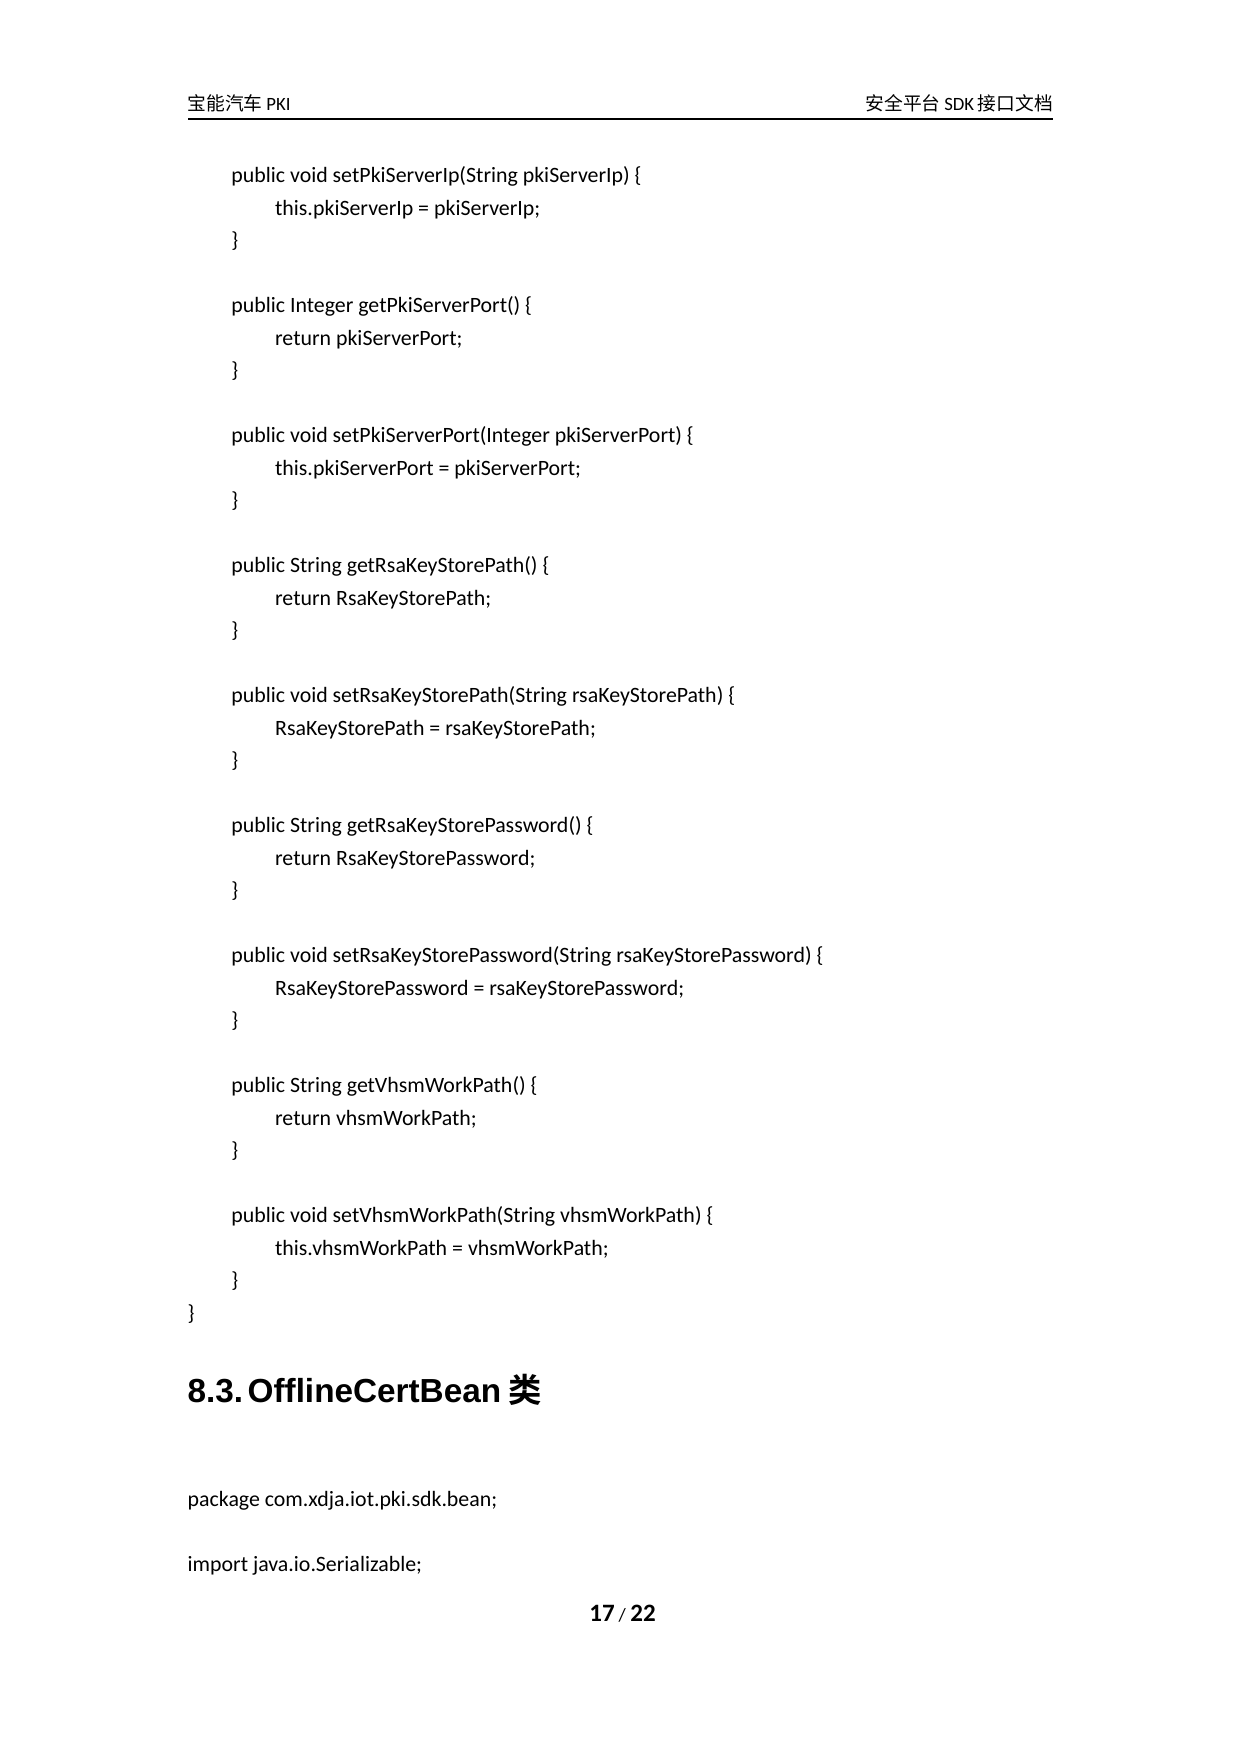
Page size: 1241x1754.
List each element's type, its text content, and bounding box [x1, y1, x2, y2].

text this.pkiServerPort = pkiServerPort; [187, 451, 1053, 483]
text import java.io.Serializable; [187, 1547, 1053, 1580]
text } [187, 613, 1053, 646]
text RsaKeyStorePassword = rsaKeyStorePassword; [187, 971, 1053, 1003]
text RsaKeyStorePath = rsaKeyStorePath; [187, 711, 1053, 743]
text } [187, 873, 1053, 906]
text this.pkiServerIp = pkiServerIp; [187, 191, 1053, 223]
text } [187, 1133, 1053, 1166]
text public void setVhsmWorkPath(String vhsmWorkPath) { [187, 1198, 1053, 1231]
text public void setRsaKeyStorePassword(String rsaKeyStorePassword) { [187, 938, 1053, 971]
text public void setPkiServerIp(String pkiServerIp) { [187, 158, 1053, 191]
text } [187, 1263, 1053, 1296]
text } [187, 1296, 1053, 1328]
text } [187, 1003, 1053, 1036]
text return vhsmWorkPath; [187, 1101, 1053, 1133]
text public void setRsaKeyStorePath(String rsaKeyStorePath) { [187, 678, 1053, 711]
text return RsaKeyStorePath; [187, 581, 1053, 613]
text } [187, 483, 1053, 516]
text return RsaKeyStorePassword; [187, 841, 1053, 873]
text public Integer getPkiServerPort() { [187, 288, 1053, 321]
text public String getRsaKeyStorePassword() { [187, 808, 1053, 841]
text return pkiServerPort; [187, 321, 1053, 353]
subtitle OfflineCertBean类 [187, 1356, 1053, 1421]
text package com.xdja.iot.pki.sdk.bean; [187, 1482, 1053, 1515]
text } [187, 743, 1053, 776]
text public void setPkiServerPort(Integer pkiServerPort) { [187, 418, 1053, 451]
text public String getVhsmWorkPath() { [187, 1068, 1053, 1101]
text } [187, 223, 1053, 256]
text public String getRsaKeyStorePath() { [187, 548, 1053, 581]
text this.vhsmWorkPath = vhsmWorkPath; [187, 1231, 1053, 1263]
text } [187, 353, 1053, 386]
